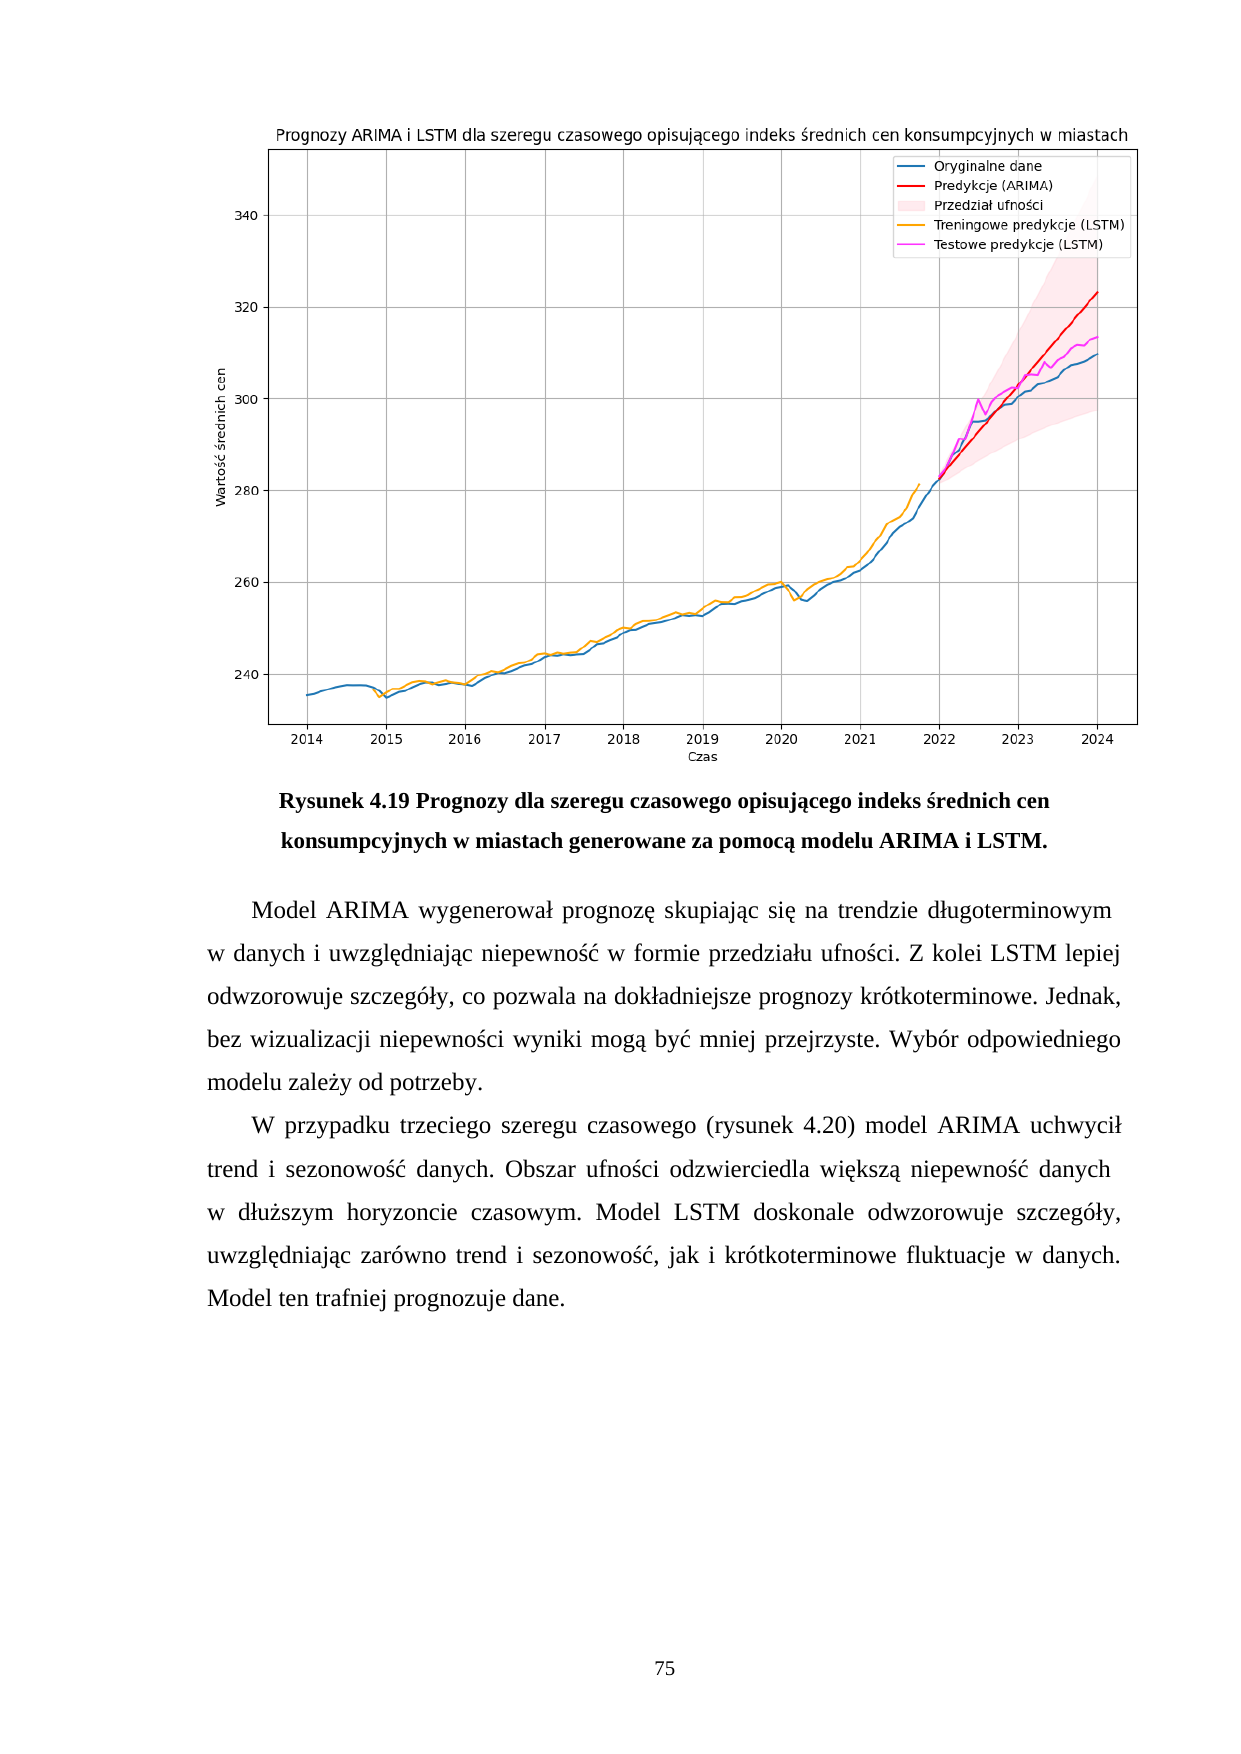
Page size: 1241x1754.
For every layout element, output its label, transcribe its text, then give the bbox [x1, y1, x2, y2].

picture [206, 118, 1145, 773]
text Rysunek 4.19 Prognozy dla szeregu czasowego opisującego indeks średnich cen konsumpcyjnych w miastach generowane za pomocą modelu ARIMA i LSTM. [207, 787, 1122, 853]
text Model ARIMA wygenerował prognozę skupiając się na trendzie długoterminowym w danych i uwzględniając niepewność w formie przedziału ufności. Z kolei LSTM lepiej odwzorowuje szczegóły, co pozwala na dokładniejsze prognozy krótkoterminowe. Jednak, bez wizualizacji niepewności wyniki mogą być mniej przejrzyste. Wybór odpowiedniego modelu zależy od potrzeby. [207, 895, 1122, 1096]
text W przypadku trzeciego szeregu czasowego (rysunek 4.20) model ARIMA uchwycił trend i sezonowość danych. Obszar ufności odzwierciedla większą niepewność danych w dłuższym horyzoncie czasowym. Model LSTM doskonale odwzorowuje szczegóły, uwzględniając zarówno trend i sezonowość, jak i krótkoterminowe fluktuacje w danych. Model ten trafniej prognozuje dane. [207, 1111, 1122, 1312]
